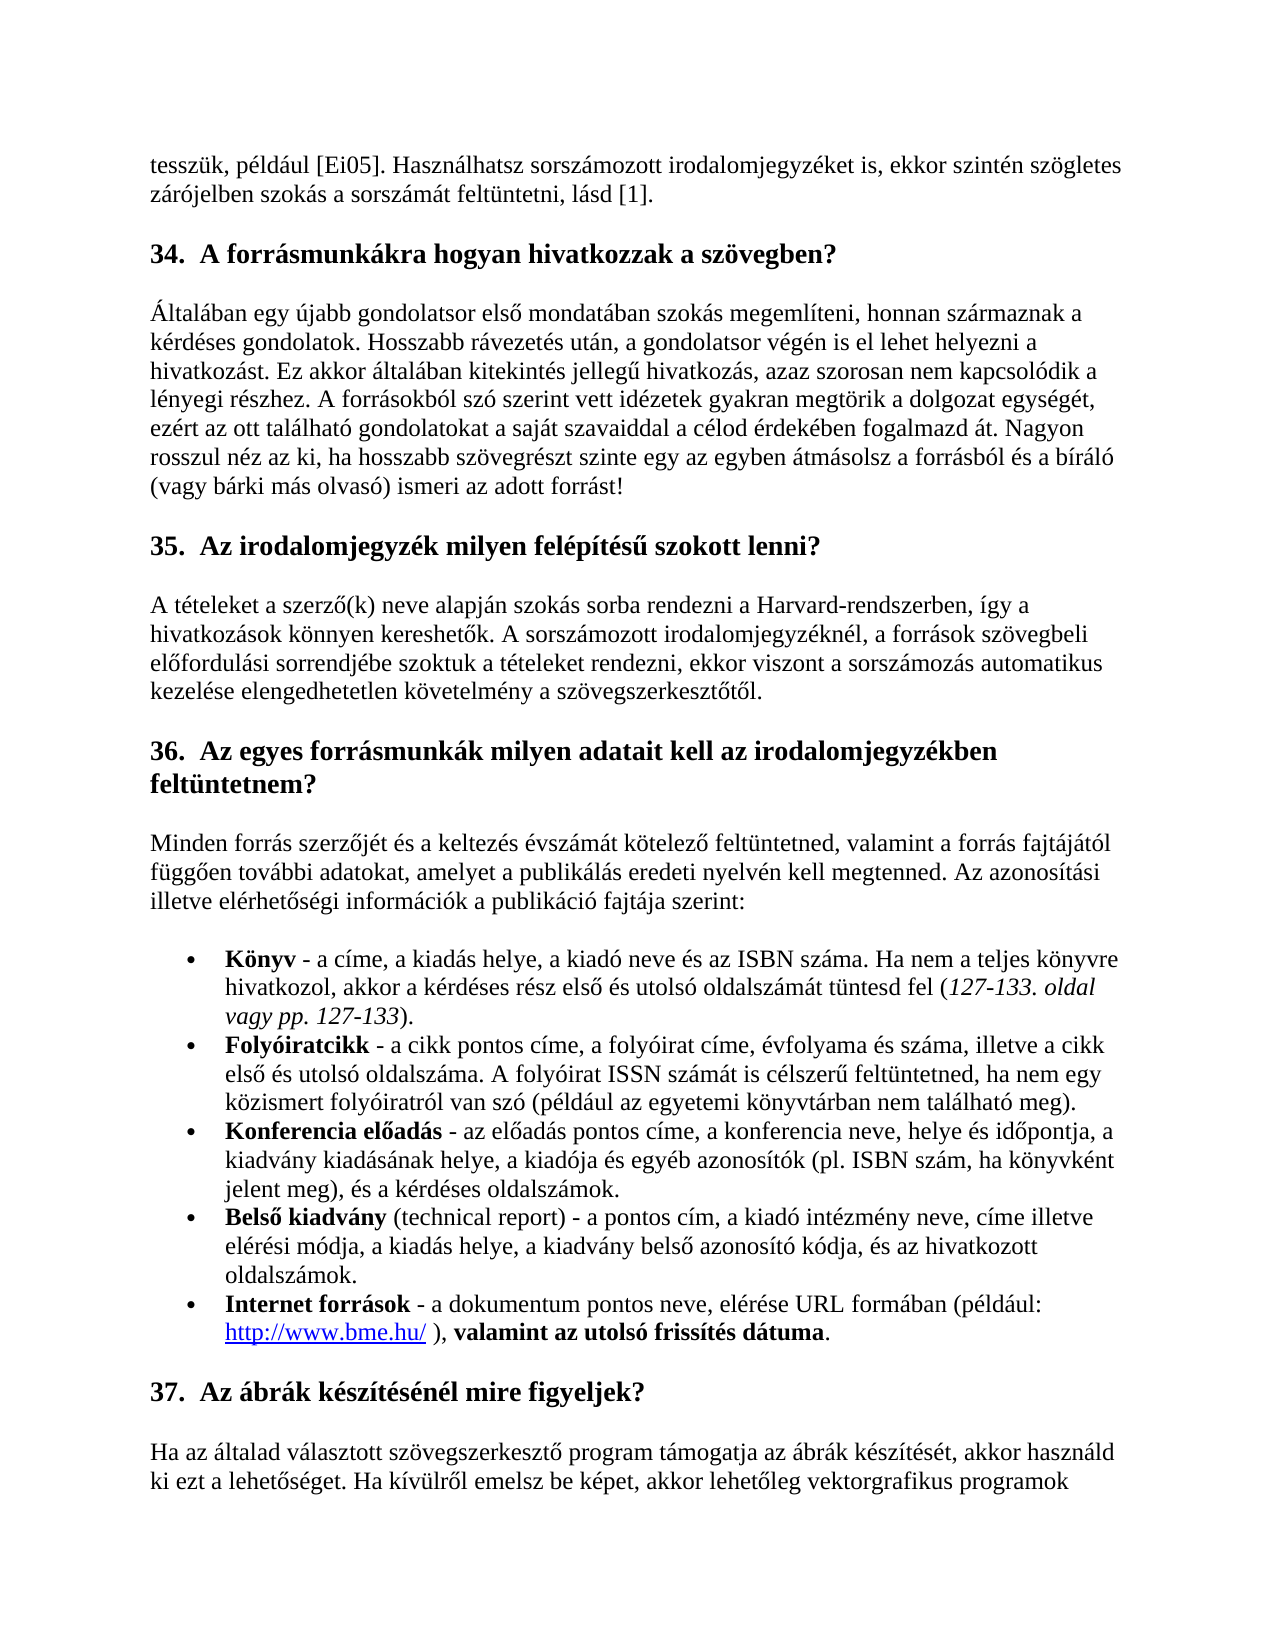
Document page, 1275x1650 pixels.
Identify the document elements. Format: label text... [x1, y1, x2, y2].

text A tételeket a szerző(k) neve alapján szokás sorba rendezni a Harvard-rendszerben, így a hivatkozások könnyen kereshetők. A sorszámozott irodalomjegyzéknél, a források szövegbeli előfordulási sorrendjébe szoktuk a tételeket rendezni, ekkor viszont a sorszámozás automatikus kezelése elengedhetetlen követelmény a szövegszerkesztőtől. [150, 590, 1125, 705]
text 34. A forrásmunkákra hogyan hivatkozzak a szövegben? [150, 237, 1125, 269]
list Belső kiadvány (technical report) - a pontos cím, a kiadó intézmény neve, címe illetve elérési módja, a kiadás helye, a kiadvány belső azonosító kódja, és az hivatkozott oldalszámok. [187, 1202, 1125, 1289]
text 37. Az ábrák készítésénél mire figyeljek? [150, 1375, 1125, 1408]
list Konferencia előadás - az előadás pontos címe, a konferencia neve, helye és időpontja, a kiadvány kiadásának helye, a kiadója és egyéb azonosítók (pl. ISBN szám, ha könyvként jelent meg), és a kérdéses oldalszámok. [187, 1116, 1125, 1202]
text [150, 150, 1125, 207]
text 35. Az irodalomjegyzék milyen felépítésű szokott lenni? [150, 529, 1125, 561]
list Internet források - a dokumentum pontos neve, elérése URL formában (például: http://www.bme.hu/ ), valamint az utolsó frissítés dátuma. [187, 1289, 1125, 1346]
text Minden forrás szerzőjét és a keltezés évszámát kötelező feltüntetned, valamint a forrás fajtájától függően további adatokat, amelyet a publikálás eredeti nyelvén kell megtenned. Az azonosítási illetve elérhetőségi információk a publikáció fajtája szerint: [150, 828, 1125, 914]
text 36. Az egyes forrásmunkák milyen adatait kell az irodalomjegyzékben feltüntetnem? [150, 734, 1125, 799]
text Általában egy újabb gondolatsor első mondatában szokás megemlíteni, honnan származnak a kérdéses gondolatok. Hosszabb rávezetés után, a gondolatsor végén is el lehet helyezni a hivatkozást. Ez akkor általában kitekintés jellegű hivatkozás, azaz szorosan nem kapcsolódik a lényegi részhez. A forrásokból szó szerint vett idézetek gyakran megtörik a dolgozat egységét, ezért az ott található gondolatokat a saját szavaiddal a célod érdekében fogalmazd át. Nagyon rosszul néz az ki, ha hosszabb szövegrészt szinte egy az egyben átmásolsz a forrásból és a bíráló (vagy bárki más olvasó) ismeri az adott forrást! [150, 298, 1125, 499]
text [150, 1437, 1125, 1494]
list Könyv - a címe, a kiadás helye, a kiadó neve és az ISBN száma. Ha nem a teljes könyvre hivatkozol, akkor a kérdéses rész első és utolsó oldalszámát tüntesd fel (127-133. oldal vagy pp. 127-133). [187, 944, 1125, 1030]
list Folyóiratcikk - a cikk pontos címe, a folyóirat címe, évfolyama és száma, illetve a cikk első és utolsó oldalszáma. A folyóirat ISSN számát is célszerű feltüntetned, ha nem egy közismert folyóiratról van szó (például az egyetemi könyvtárban nem található meg). [187, 1030, 1125, 1116]
